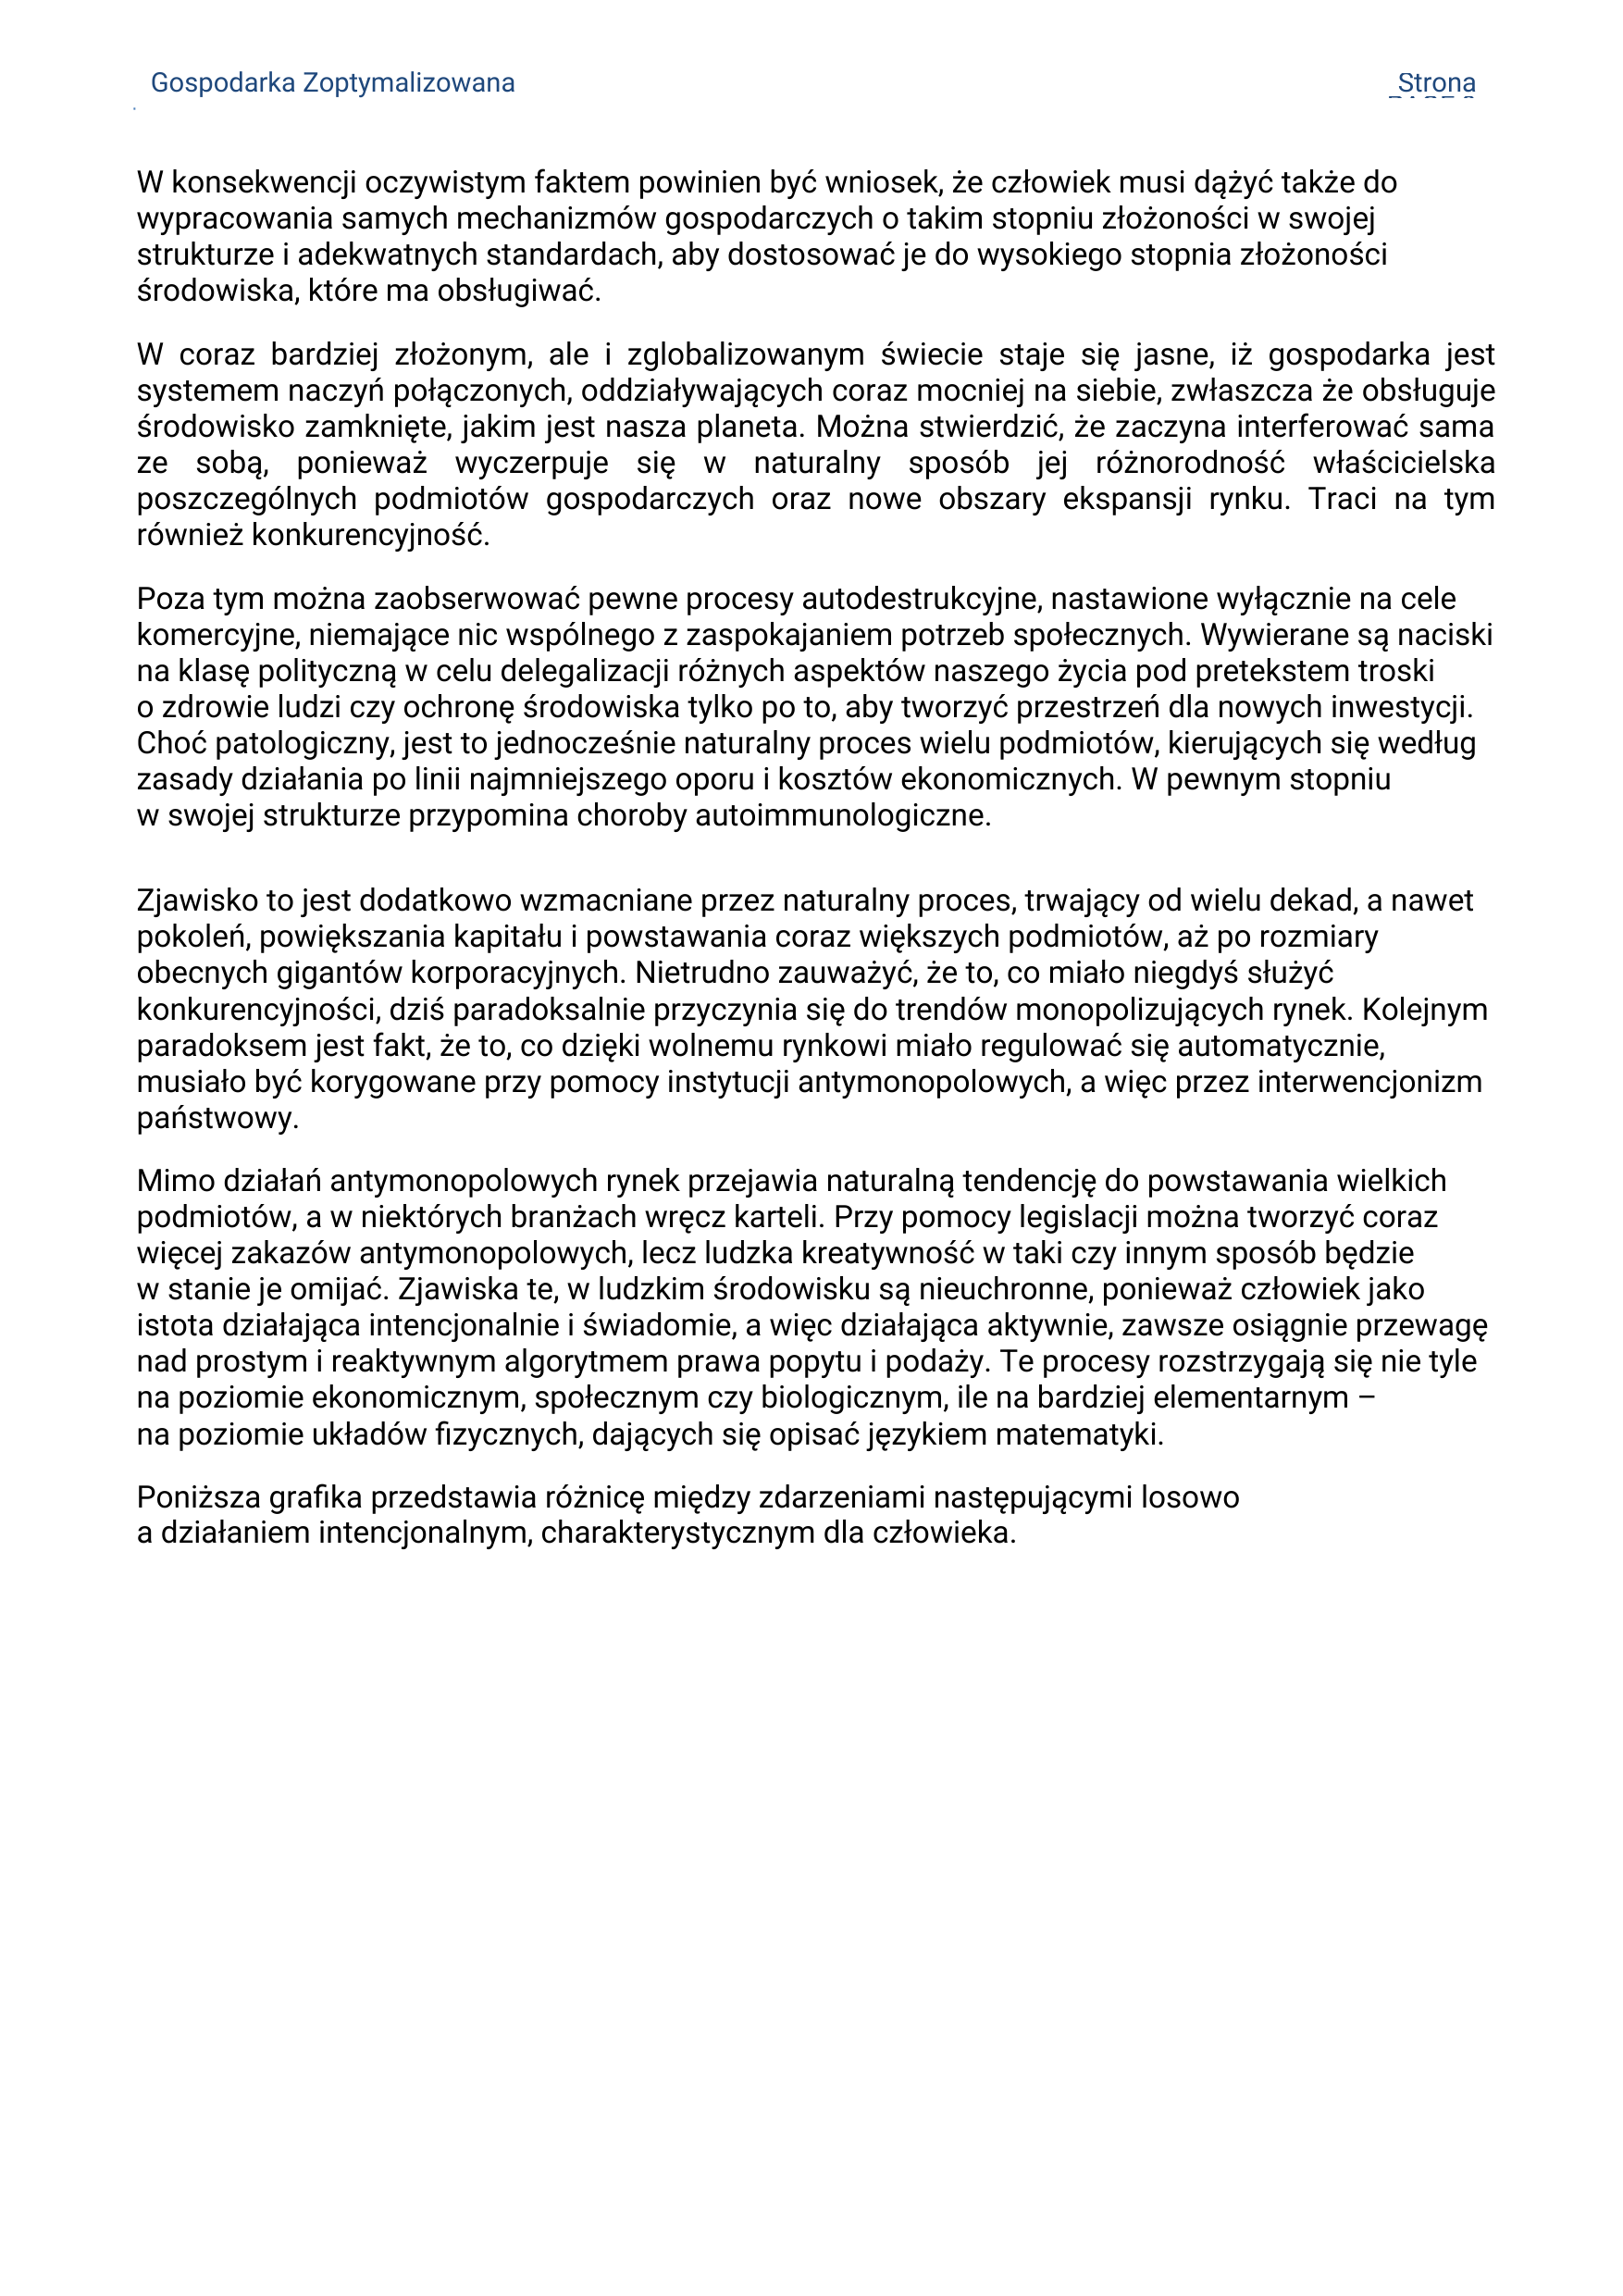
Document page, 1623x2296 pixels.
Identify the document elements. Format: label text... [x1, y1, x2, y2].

text Zjawisko to jest dodatkowo wzmacniane przez naturalny proces, trwający od wielu dekad, a nawet pokoleń, powiększania kapitału i powstawania coraz większych podmiotów, aż po rozmiary obecnych gigantów korporacyjnych. Nietrudno zauważyć, że to, co miało niegdyś służyć konkurencyjności, dziś paradoksalnie przyczynia się do trendów monopolizujących rynek. Kolejnym paradoksem jest fakt, że to, co dzięki wolnemu rynkowi miało regulować się automatycznie, musiało być korygowane przy pomocy instytucji antymonopolowych, a więc przez interwencjonizm państwowy. [136, 883, 1497, 1136]
text w swojej strukturze przypomina choroby autoimmunologiczne. [136, 798, 1497, 834]
text W coraz bardziej złożonym, ale i zglobalizowanym świecie staje się jasne, iż gospodarka jest systemem naczyń połączonych, oddziaływających coraz mocniej na siebie, zwłaszcza że obsługuje środowisko zamknięte, jakim jest nasza planeta. Można stwierdzić, że zaczyna interferować sama ze sobą, ponieważ wyczerpuje się w naturalny sposób jej różnorodność właścicielska poszczególnych podmiotów gospodarczych oraz nowe obszary ekspansji rynku. Traci na tym również konkurencyjność. [136, 336, 1497, 552]
text Poza tym można zaobserwować pewne procesy autodestrukcyjne, nastawione wyłącznie na cele komercyjne, niemające nic wspólnego z zaspokajaniem potrzeb społecznych. Wywierane są naciski na klasę polityczną w celu delegalizacji różnych aspektów naszego życia pod pretekstem troski o zdrowie ludzi czy ochronę środowiska tylko po to, aby tworzyć przestrzeń dla nowych inwestycji. Choć patologiczny, jest to jednocześnie naturalny proces wielu podmiotów, kierujących się według zasady działania po linii najmniejszego oporu i kosztów ekonomicznych. W pewnym stopniu [136, 580, 1497, 798]
text W konsekwencji oczywistym faktem powinien być wniosek, że człowiek musi dążyć także do wypracowania samych mechanizmów gospodarczych o takim stopniu złożoności w swojej strukturze i adekwatnych standardach, aby dostosować je do wysokiego stopnia złożoności środowiska, które ma obsługiwać. [136, 164, 1497, 309]
text Poniższa grafika przedstawia różnicę między zdarzeniami następującymi losowo a działaniem intencjonalnym, charakterystycznym dla człowieka. [136, 1479, 1388, 1550]
text Mimo działań antymonopolowych rynek przejawia naturalną tendencję do powstawania wielkich podmiotów, a w niektórych branżach wręcz karteli. Przy pomocy legislacji można tworzyć coraz więcej zakazów antymonopolowych, lecz ludzka kreatywność w taki czy innym sposób będzie w stanie je omijać. Zjawiska te, w ludzkim środowisku są nieuchronne, ponieważ człowiek jako istota działająca intencjonalnie i świadomie, a więc działająca aktywnie, zawsze osiągnie przewagę nad prostym i reaktywnym algorytmem prawa popytu i podaży. Te procesy rozstrzygają się nie tyle na poziomie ekonomicznym, społecznym czy biologicznym, ile na bardziej elementarnym – na poziomie układów fizycznych, dających się opisać językiem matematyki. [136, 1163, 1497, 1452]
